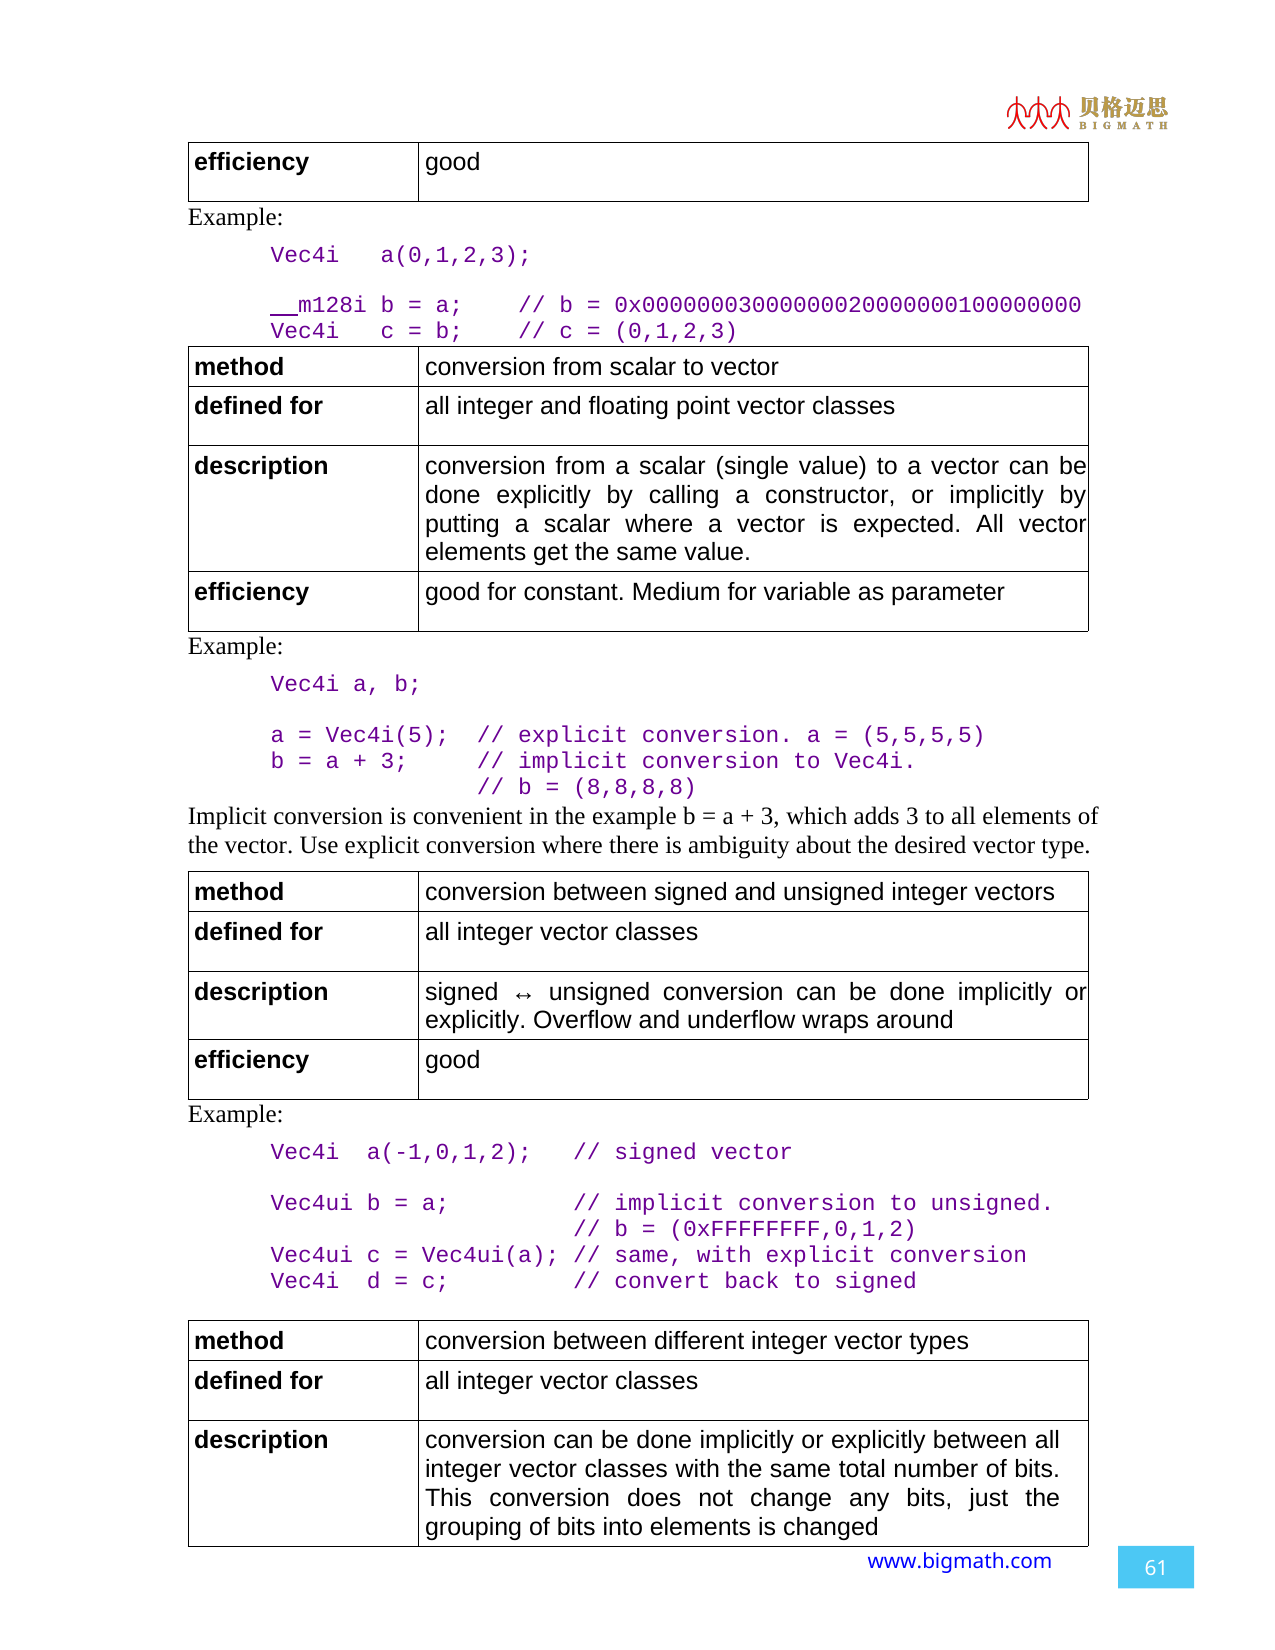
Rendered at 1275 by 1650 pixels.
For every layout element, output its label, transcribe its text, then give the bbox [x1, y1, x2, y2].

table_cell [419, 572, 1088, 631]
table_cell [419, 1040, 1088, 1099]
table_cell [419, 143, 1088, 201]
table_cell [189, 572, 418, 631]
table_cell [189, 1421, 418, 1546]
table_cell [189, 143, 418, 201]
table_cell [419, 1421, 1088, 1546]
text // b = (8,8,8,8) [477, 775, 1100, 801]
text Example: [188, 202, 1100, 230]
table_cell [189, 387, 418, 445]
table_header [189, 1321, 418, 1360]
text m128i b = a; // b = 0x00000003000000020000000100000000 [270, 294, 1100, 320]
text Vec4i c = b; // c = (0,1,2,3) [270, 320, 1100, 346]
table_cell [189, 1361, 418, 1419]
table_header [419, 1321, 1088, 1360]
text Vec4ui c = Vec4ui(a); // same, with explicit conversion Vec4i d = c; // convert back to signed [270, 1243, 1027, 1295]
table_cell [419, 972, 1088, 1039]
text Implicit conversion is convenient in the example b = a + 3, which adds 3 to all elements of the vector. Use explicit conversion where there is ambiguity about the desired vector type. [188, 801, 1100, 859]
text Vec4ui b = a; // implicit conversion to unsigned. [270, 1191, 1100, 1217]
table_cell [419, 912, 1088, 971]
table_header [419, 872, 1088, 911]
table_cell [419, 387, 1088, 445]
text Vec4i a, b; [270, 672, 1100, 698]
text Vec4i a(-1,0,1,2); // signed vector [270, 1140, 1100, 1166]
text a = Vec4i(5); // explicit conversion. a = (5,5,5,5) b = a + 3; // implicit conversion to Vec4i. [270, 723, 986, 775]
text Example: [188, 631, 1100, 660]
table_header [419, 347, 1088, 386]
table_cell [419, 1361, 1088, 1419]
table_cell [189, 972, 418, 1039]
text Example: [188, 1099, 1100, 1128]
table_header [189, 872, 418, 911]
text Vec4i a(0,1,2,3); [270, 243, 1100, 269]
text // b = (0xFFFFFFFF,0,1,2) [573, 1217, 1100, 1243]
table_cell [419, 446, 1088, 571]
picture [1004, 88, 1171, 136]
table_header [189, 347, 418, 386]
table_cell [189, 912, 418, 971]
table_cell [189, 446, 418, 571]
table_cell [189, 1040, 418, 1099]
